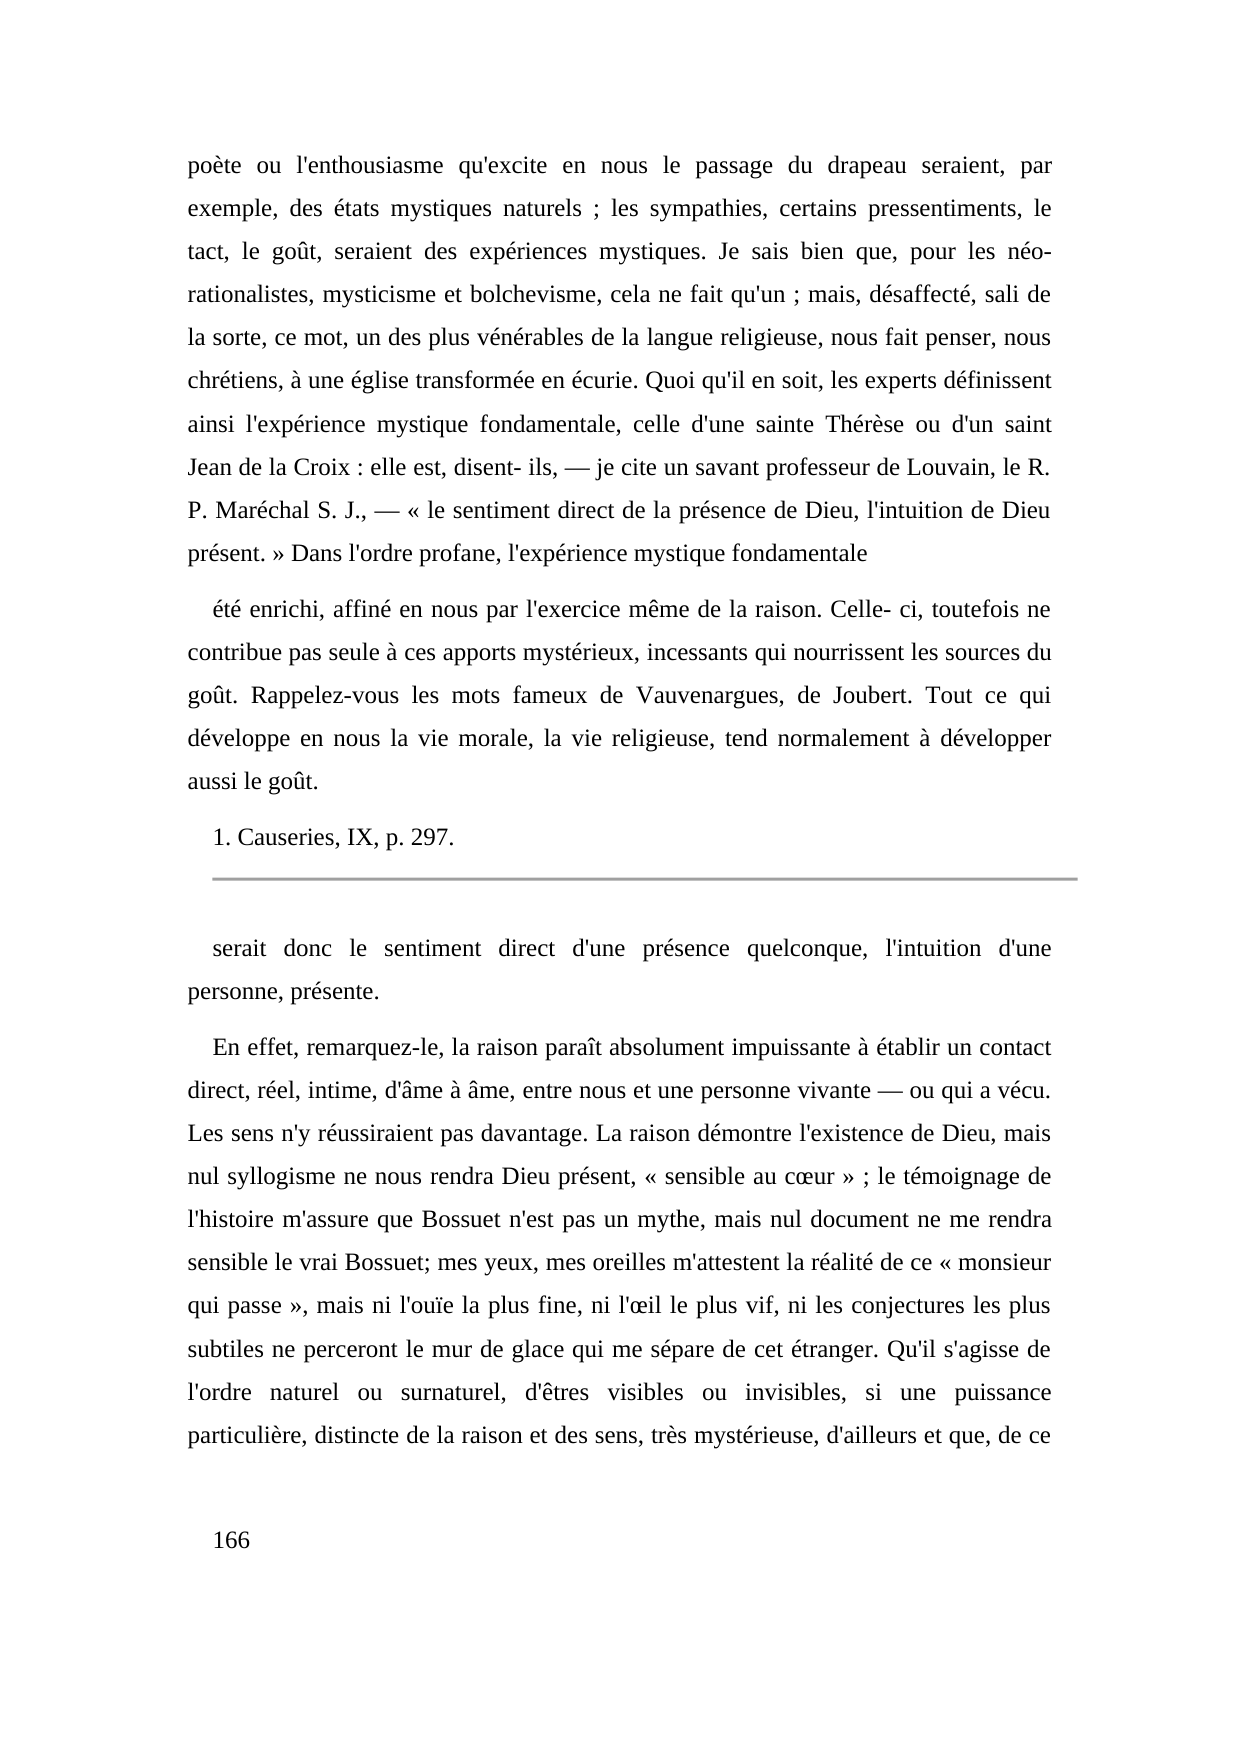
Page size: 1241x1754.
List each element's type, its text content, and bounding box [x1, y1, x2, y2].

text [187, 150, 1053, 567]
text serait donc le sentiment direct d'une présence quelconque, l'intuition d'une personne, présente. [187, 933, 1053, 1005]
text 1. Causeries, IX, p. 297. [187, 822, 1053, 851]
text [187, 1032, 1053, 1449]
text été enrichi, affiné en nous par l'exercice même de la raison. Celle- ci, toutefois ne contribue pas seule à ces apports mystérieux, incessants qui nourrissent les sources du goût. Rappelez-vous les mots fameux de Vauvenargues, de Joubert. Tout ce qui développe en nous la vie morale, la vie religieuse, tend normalement à développer aussi le goût. [187, 594, 1053, 795]
